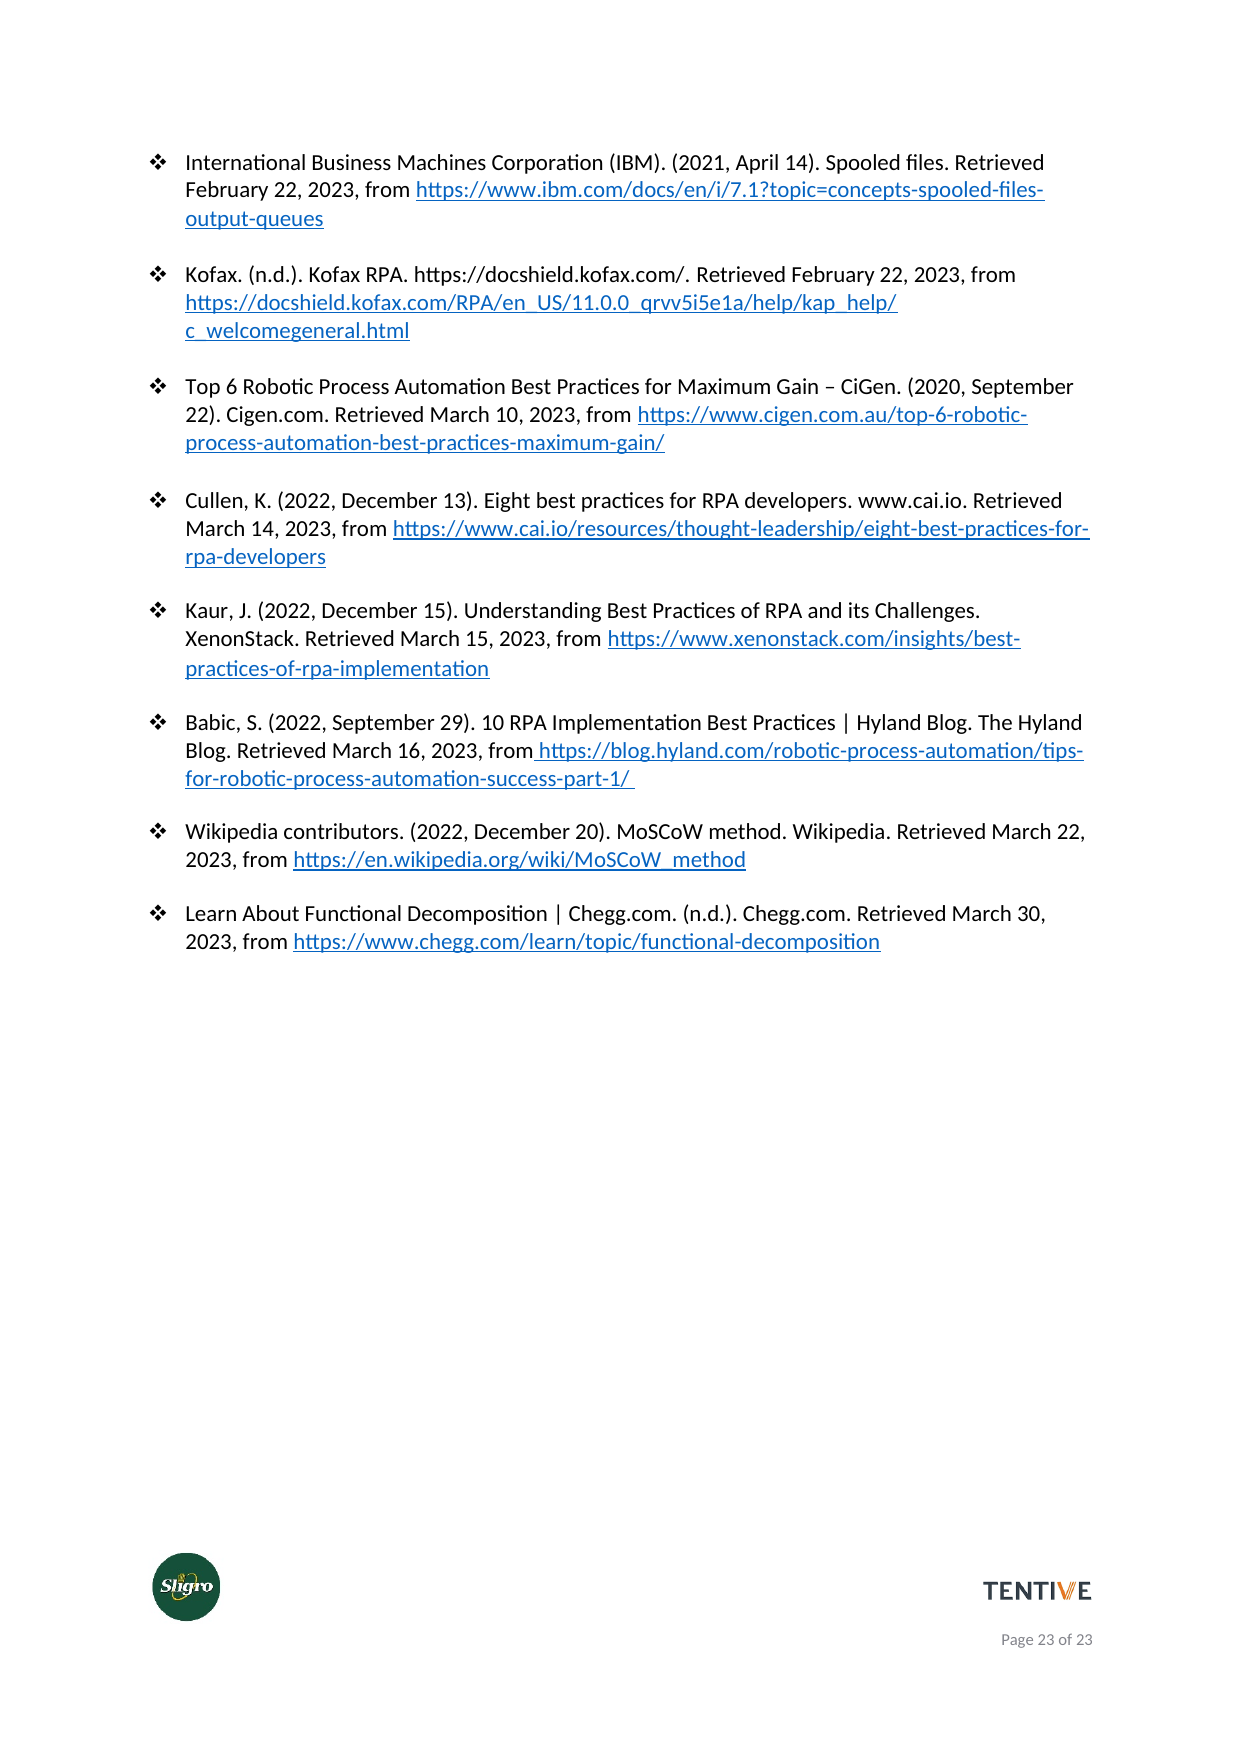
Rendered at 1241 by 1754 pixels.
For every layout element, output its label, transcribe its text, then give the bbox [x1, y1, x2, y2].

list Top 6 Robotic Process Automation Best Practices for Maximum Gain – CiGen. (2020, September 22). Cigen.com. Retrieved March 10, 2023, from https://www.cigen.com.au/top-6-robotic-process-automation-best-practices-maximum-gain/ [148, 372, 1093, 456]
list Babic, S. (2022, September 29). 10 RPA Implementation Best Practices | Hyland Blog. The Hyland Blog. Retrieved March 16, 2023, from https://blog.hyland.com/robotic-process-automation/tips-for-robotic-process-automation-success-part-1/ [148, 708, 1093, 792]
list Wikipedia contributors. (2022, December 20). MoSCoW method. Wikipedia. Retrieved March 22, 2023, from https://en.wikipedia.org/wiki/MoSCoW_method [148, 817, 1093, 873]
list Cullen, K. (2022, December 13). Eight best practices for RPA developers. www.cai.io. Retrieved March 14, 2023, from https://www.cai.io/resources/thought-leadership/eight-best-practices-for-rpa-developers [148, 486, 1093, 570]
list Kaur, J. (2022, December 15). Understanding Best Practices of RPA and its Challenges. XenonStack. Retrieved March 15, 2023, from https://www.xenonstack.com/insights/best-practices-of-rpa-implementation [148, 596, 1093, 682]
list Kofax. (n.d.). Kofax RPA. https://docshield.kofax.com/. Retrieved February 22, 2023, from https://docshield.kofax.com/RPA/en_US/11.0.0_qrvv5i5e1a/help/kap_help/c_welcomegeneral.html [148, 260, 1093, 344]
picture [983, 1581, 1092, 1601]
picture [147, 1550, 224, 1624]
list Learn About Functional Decomposition | Chegg.com. (n.d.). Chegg.com. Retrieved March 30, 2023, from https://www.chegg.com/learn/topic/functional-decomposition [148, 899, 1093, 955]
list International Business Machines Corporation (IBM). (2021, April 14). Spooled files. Retrieved February 22, 2023, from https://www.ibm.com/docs/en/i/7.1?topic=concepts-spooled-files-output-queues [148, 148, 1093, 232]
